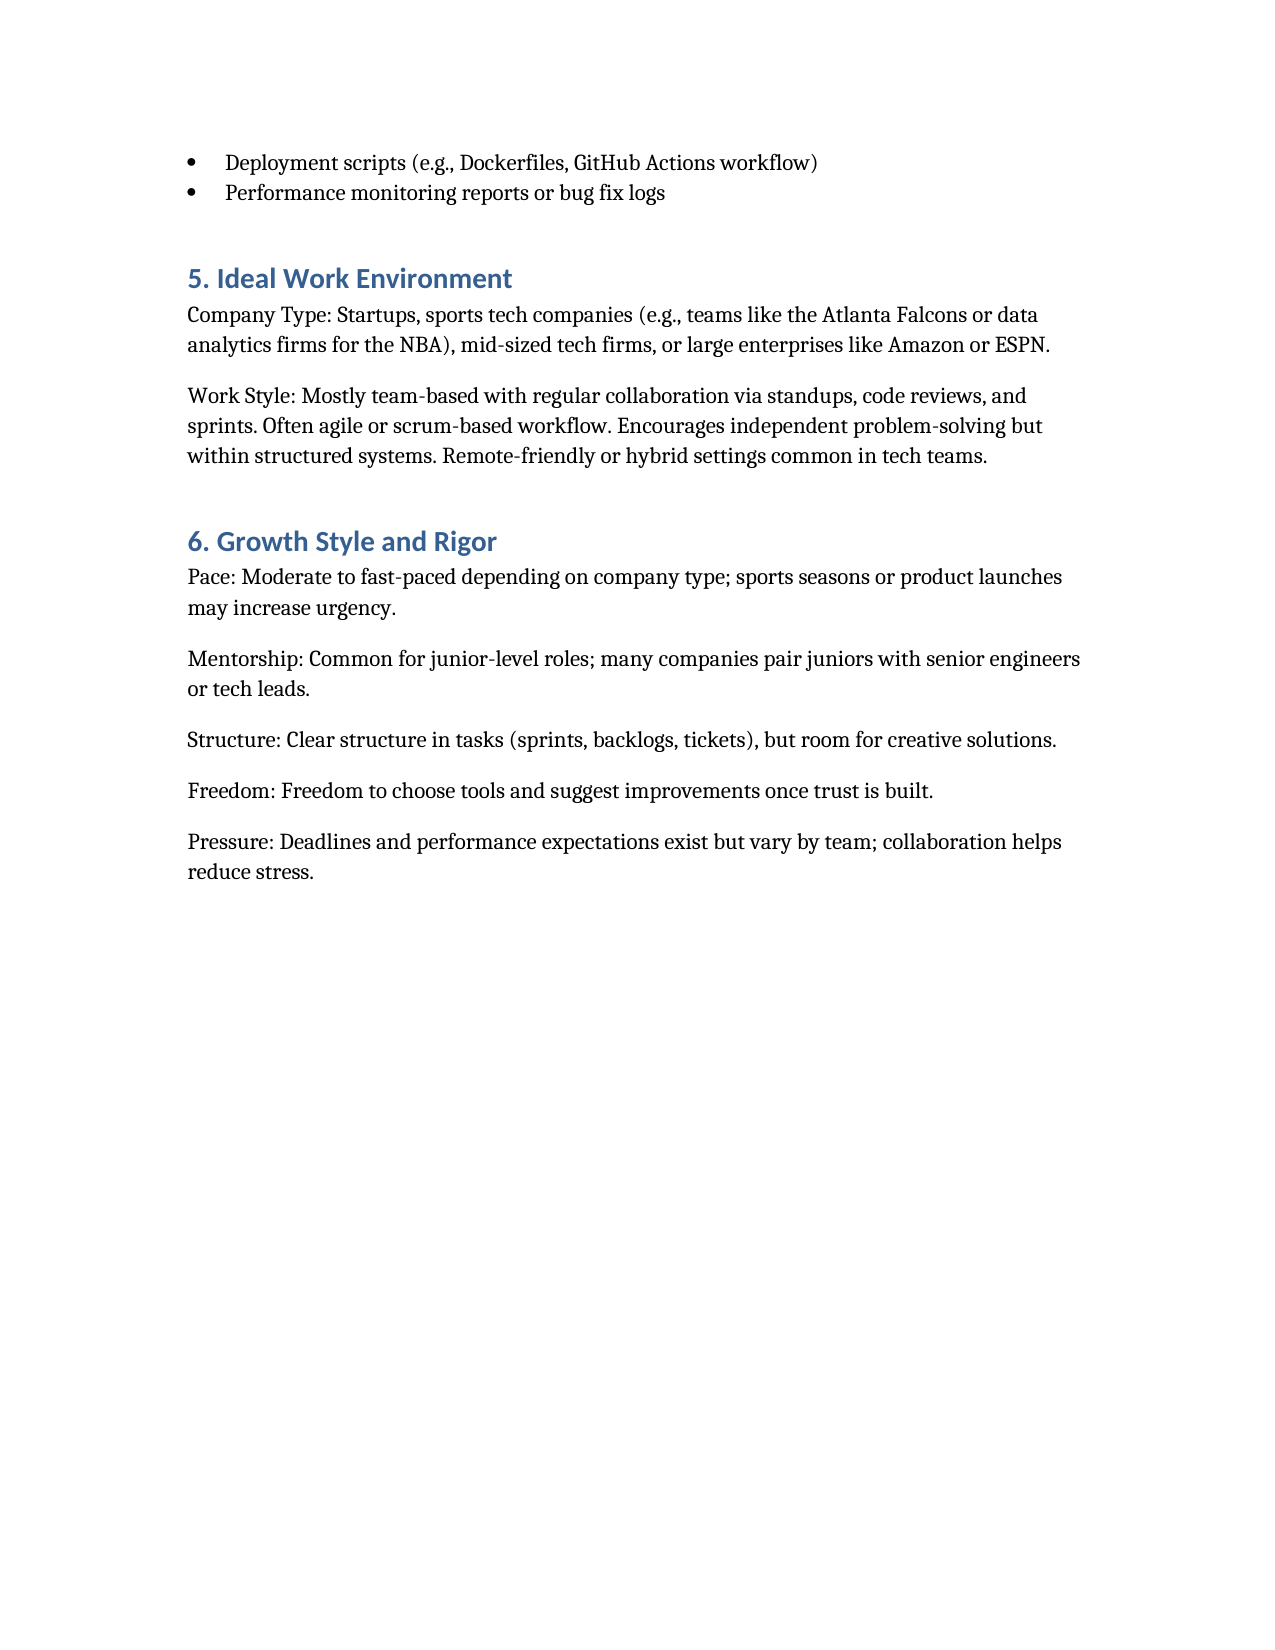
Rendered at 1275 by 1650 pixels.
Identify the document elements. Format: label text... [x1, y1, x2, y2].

text Mentorship: Common for junior-level roles; many companies pair juniors with senior engineers or tech leads. [187, 645, 1087, 702]
text Freedom: Freedom to choose tools and suggest improvements once trust is built. [187, 778, 1087, 804]
subtitle 5. Ideal Work Environment [187, 260, 1087, 296]
text Pressure: Deadlines and performance expectations exist but vary by team; collaboration helps reduce stress. [187, 829, 1087, 885]
text Structure: Clear structure in tasks (sprints, backlogs, tickets), but room for creative solutions. [187, 727, 1087, 753]
text Work Style: Mostly team-based with regular collaboration via standups, code reviews, and sprints. Often agile or scrum-based workflow. Encourages independent problem-solving but within structured systems. Remote-friendly or hybrid settings common in tech teams. [187, 383, 1087, 469]
list Deployment scripts (e.g., Dockerfiles, GitHub Actions workflow) [187, 150, 1087, 176]
text Pace: Moderate to fast-paced depending on company type; sports seasons or product launches may increase urgency. [187, 564, 1087, 621]
text Company Type: Startups, sports tech companies (e.g., teams like the Atlanta Falcons or data analytics firms for the NBA), mid-sized tech firms, or large enterprises like Amazon or ESPN. [187, 301, 1087, 358]
subtitle 6. Growth Style and Rigor [187, 523, 1087, 559]
list Performance monitoring reports or bug fix logs [187, 180, 1087, 207]
